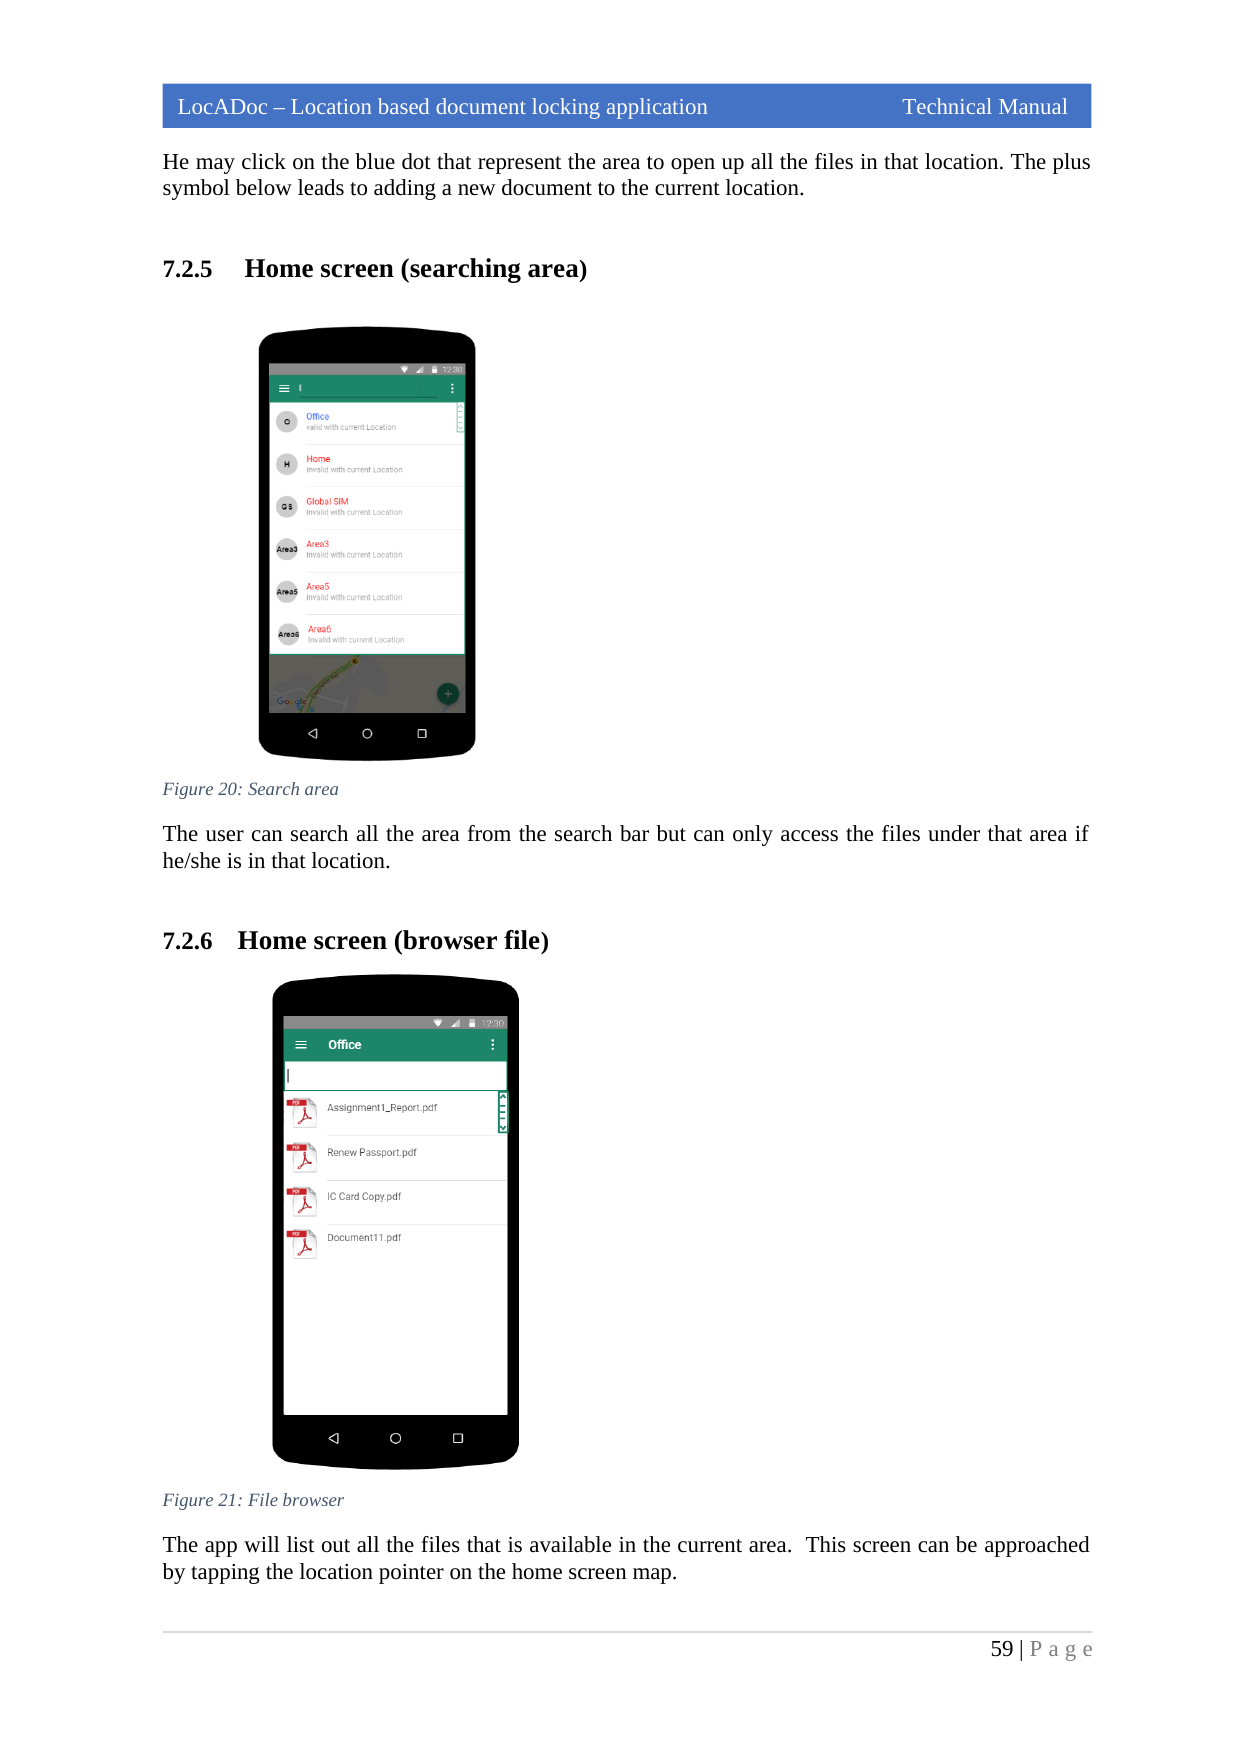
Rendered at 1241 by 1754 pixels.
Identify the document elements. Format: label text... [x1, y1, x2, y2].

subtitle Home screen (browser file) [162, 924, 1092, 956]
text Figure 20: Search area [162, 778, 1092, 799]
text He may click on the blue dot that represent the area to open up all the files in that location. The plus symbol below leads to adding a new document to the current location. [162, 148, 1092, 200]
picture [162, 961, 638, 1489]
text The user can search all the area from the search bar but can only access the files under that area if he/she is in that location. [162, 820, 1092, 873]
text The app will list out all the files that is available in the current area. This screen can be approached by tapping the location pointer on the home screen map. [162, 1531, 1092, 1584]
text Figure 21: File browser [162, 1489, 1092, 1511]
subtitle Home screen (searching area) [162, 252, 1092, 283]
picture [162, 315, 580, 778]
